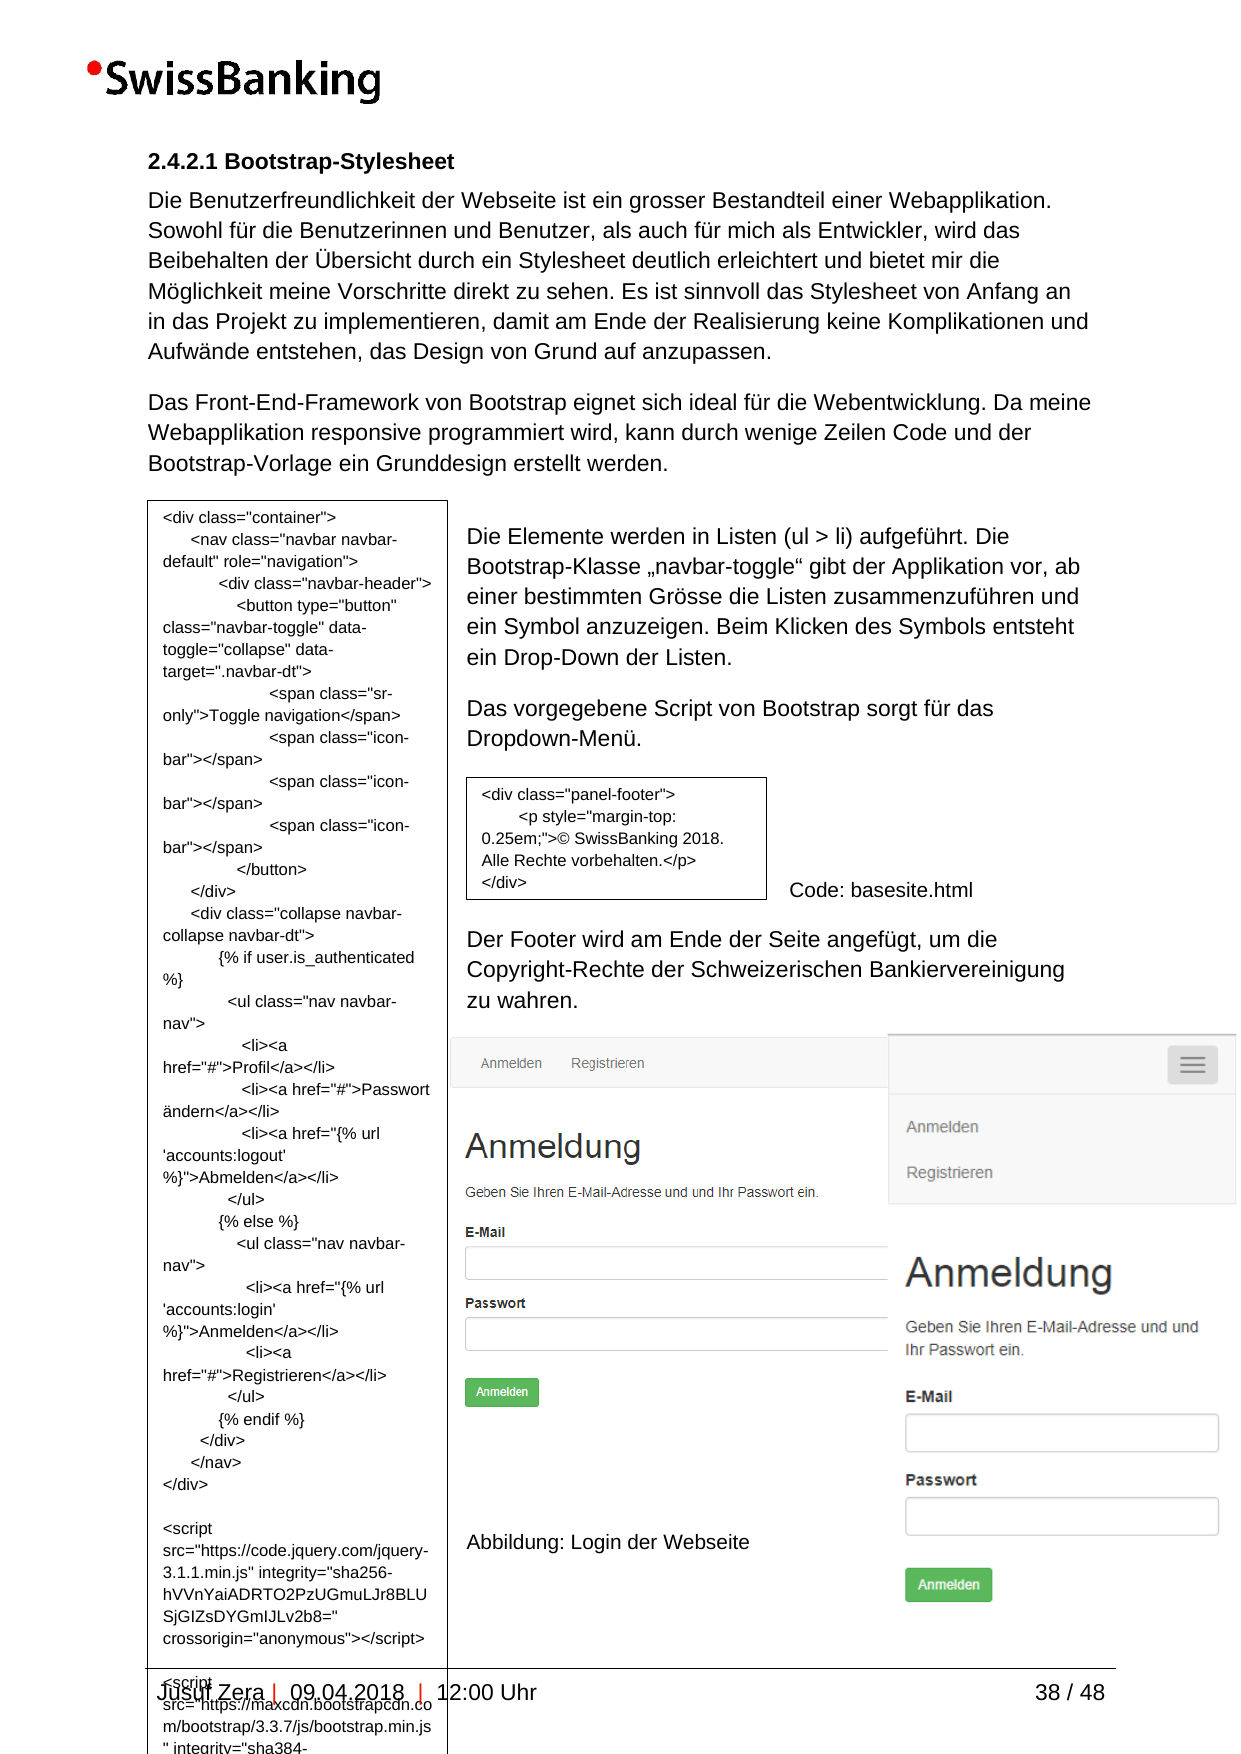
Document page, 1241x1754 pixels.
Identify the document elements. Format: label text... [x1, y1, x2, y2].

text Die Elemente werden in Listen (ul > li) aufgeführt. Die Bootstrap-Klasse „navbar-toggle“ gibt der Applikation vor, ab einer bestimmten Grösse die Listen zusammenzuführen und ein Symbol anzuzeigen. Beim Klicken des Symbols entsteht ein Drop-Down der Listen. [448, 523, 1093, 670]
text Abbildung: Login der Webseite [148, 1530, 447, 1554]
picture [87, 59, 380, 104]
text Code: basesite.html [148, 878, 447, 902]
text Die Benutzerfreundlichkeit der Webseite ist ein grosser Bestandteil einer Webapplikation. Sowohl für die Benutzerinnen und Benutzer, als auch für mich als Entwickler, wird das Beibehalten der Übersicht durch ein Stylesheet deutlich erleichtert und bietet mir die Möglichkeit meine Vorschritte direkt zu sehen. Es ist sinnvoll das Stylesheet von Anfang an in das Projekt zu implementieren, damit am Ende der Realisierung keine Komplikationen und Aufwände entstehen, das Design von Grund auf anzupassen. [148, 187, 1093, 364]
text Der Footer wird am Ende der Seite angefügt, um die Copyright-Rechte der Schweizerischen Bankiervereinigung zu wahren. [448, 926, 1093, 1013]
picture [449, 1033, 1237, 1615]
text Das Front-End-Framework von Bootstrap eignet sich ideal für die Webentwicklung. Da meine Webapplikation responsive programmiert wird, kann durch wenige Zeilen Code und der Bootstrap-Vorlage ein Grunddesign erstellt werden. [148, 389, 1093, 476]
text Code: basesite.html [448, 878, 1093, 902]
subtitle 2.4.2.1 Bootstrap-Stylesheet [148, 148, 1093, 174]
text Die Elemente werden in Listen (ul > li) aufgeführt. Die Bootstrap-Klasse „navbar-toggle“ gibt der Applikation vor, ab einer bestimmten Grösse die Listen zusammenzuführen und ein Symbol anzuzeigen. Beim Klicken des Symbols entsteht ein Drop-Down der Listen. [148, 523, 447, 670]
text Abbildung: Login der Webseite [448, 1530, 887, 1554]
text Der Footer wird am Ende der Seite angefügt, um die Copyright-Rechte der Schweizerischen Bankiervereinigung zu wahren. [148, 926, 447, 1013]
text Das vorgegebene Script von Bootstrap sorgt für das Dropdown-Menü. [448, 694, 1093, 751]
text Das vorgegebene Script von Bootstrap sorgt für das Dropdown-Menü. [148, 694, 447, 751]
